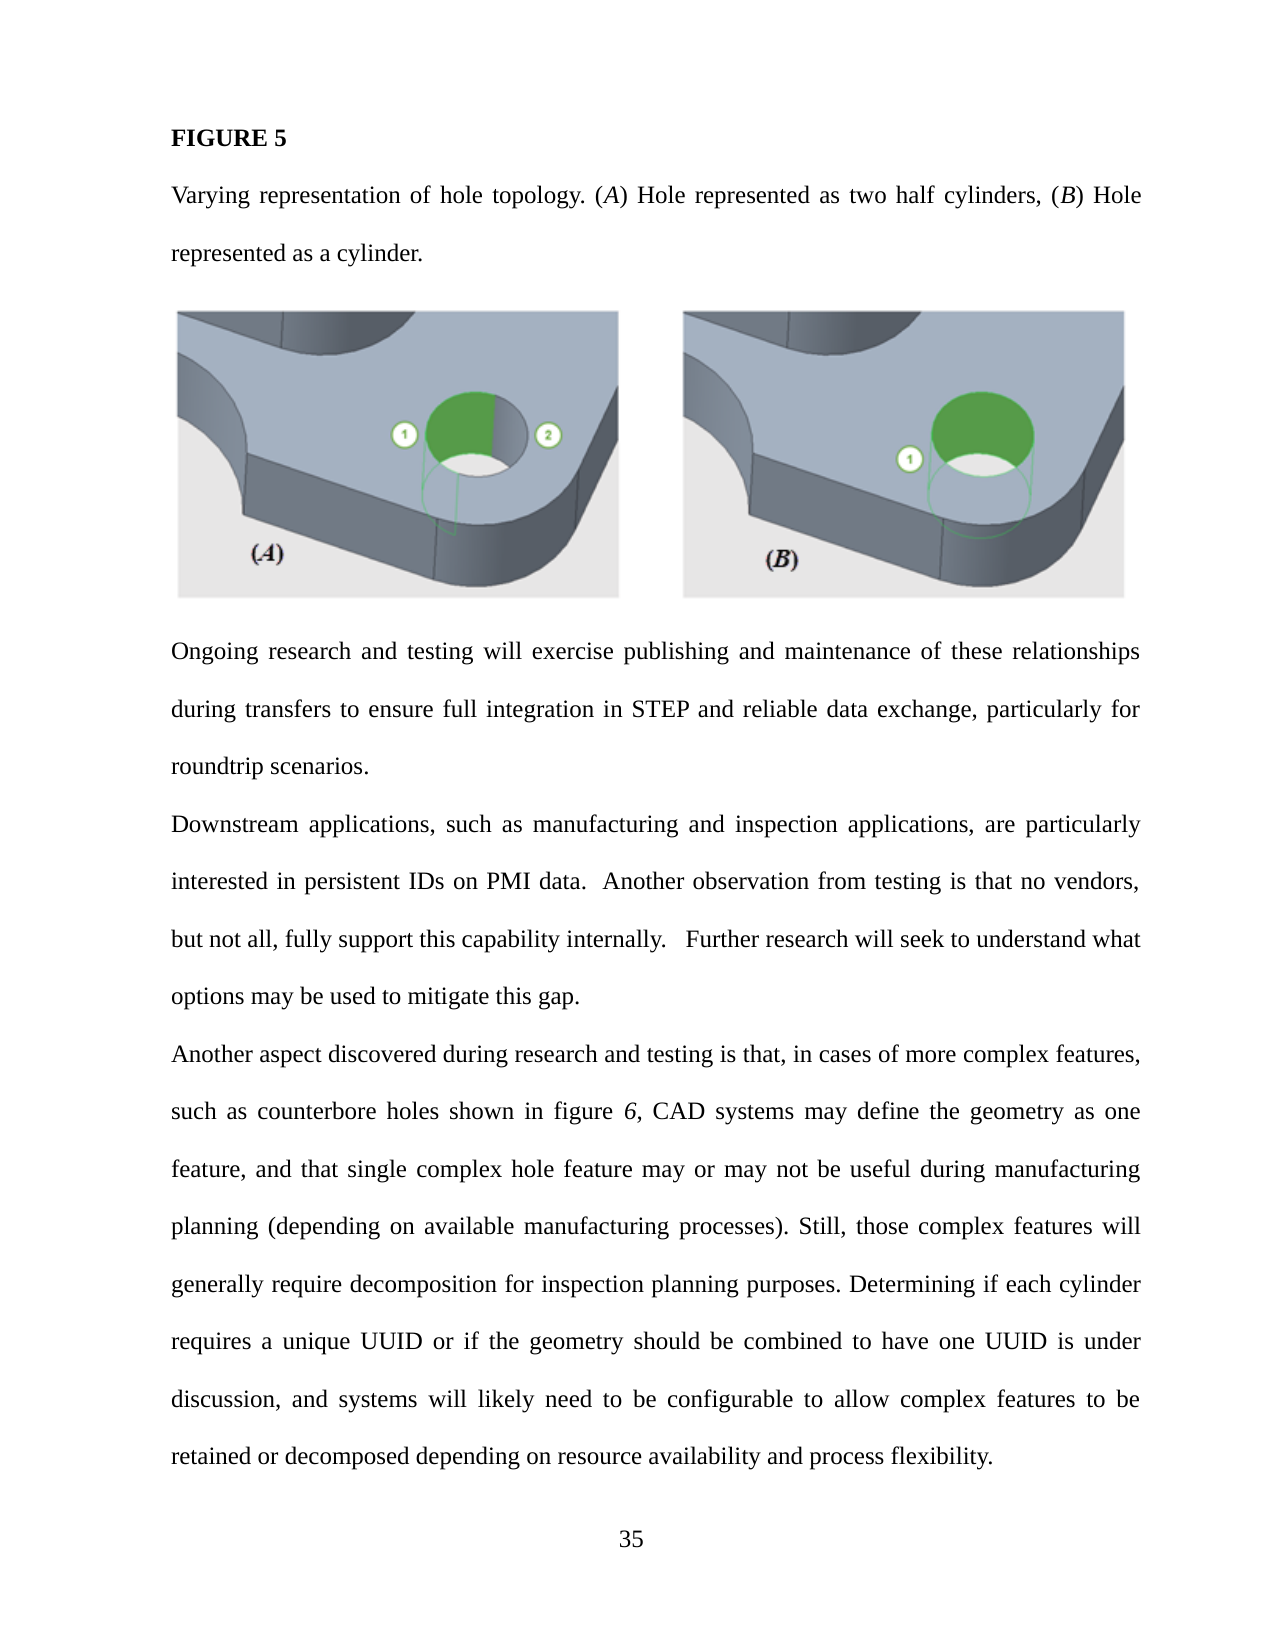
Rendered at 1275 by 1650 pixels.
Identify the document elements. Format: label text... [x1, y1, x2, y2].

text Another aspect discovered during research and testing is that, in cases of more complex features, such as counterbore holes shown in figure 6, CAD systems may define the geometry as one feature, and that single complex hole feature may or may not be useful during manufacturing planning (depending on available manufacturing processes). Still, those complex features will generally require decomposition for inspection planning purposes. Determining if each cylinder requires a unique UUID or if the geometry should be combined to have one UUID is under discussion, and systems will likely need to be configurable to allow complex features to be retained or decomposed depending on resource availability and process flexibility. [171, 1039, 1142, 1470]
text Ongoing research and testing will exercise publishing and maintenance of these relationships during transfers to ensure full integration in STEP and reliable data exchange, particularly for roundtrip scenarios. [171, 636, 1142, 780]
picture [170, 295, 1132, 608]
text Downstream applications, such as manufacturing and inspection applications, are particularly interested in persistent IDs on PMI data. Another observation from testing is that no vendors, but not all, fully support this capability internally. Further research will seek to understand what options may be used to mitigate this gap. [171, 809, 1142, 1010]
text Varying representation of hole topology. (A) Hole represented as two half cylinders, (B) Hole represented as a cylinder. [171, 180, 1142, 267]
text FIGURE 5 [171, 123, 1142, 152]
